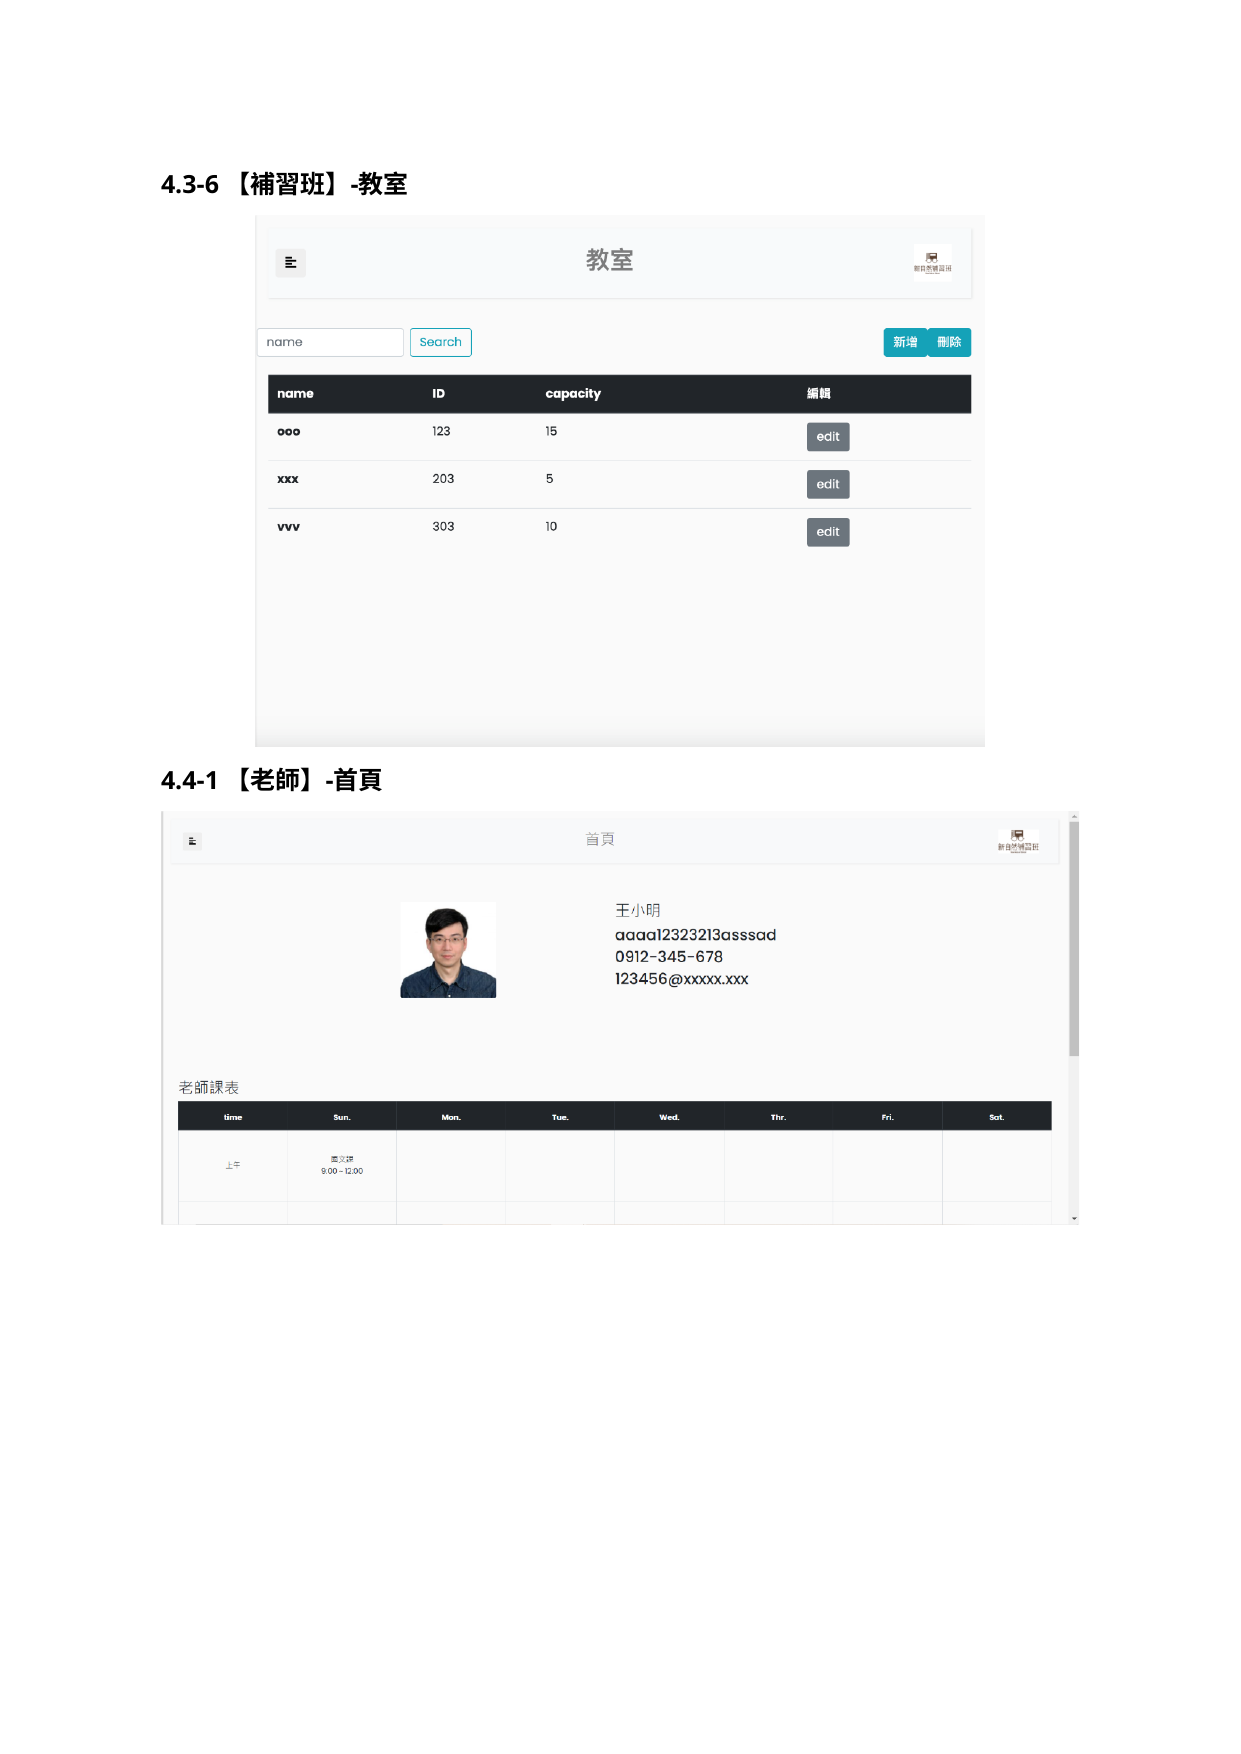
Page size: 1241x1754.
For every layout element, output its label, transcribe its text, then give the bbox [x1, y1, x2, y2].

table_cell [150, 215, 1091, 761]
picture [255, 215, 985, 747]
picture [161, 811, 1080, 1225]
table_header 4.3-6 【補習班】-教室 [150, 165, 1091, 215]
table_cell 4.4-1 【老師】-首頁 [150, 761, 1091, 811]
table_cell [150, 811, 1091, 1239]
